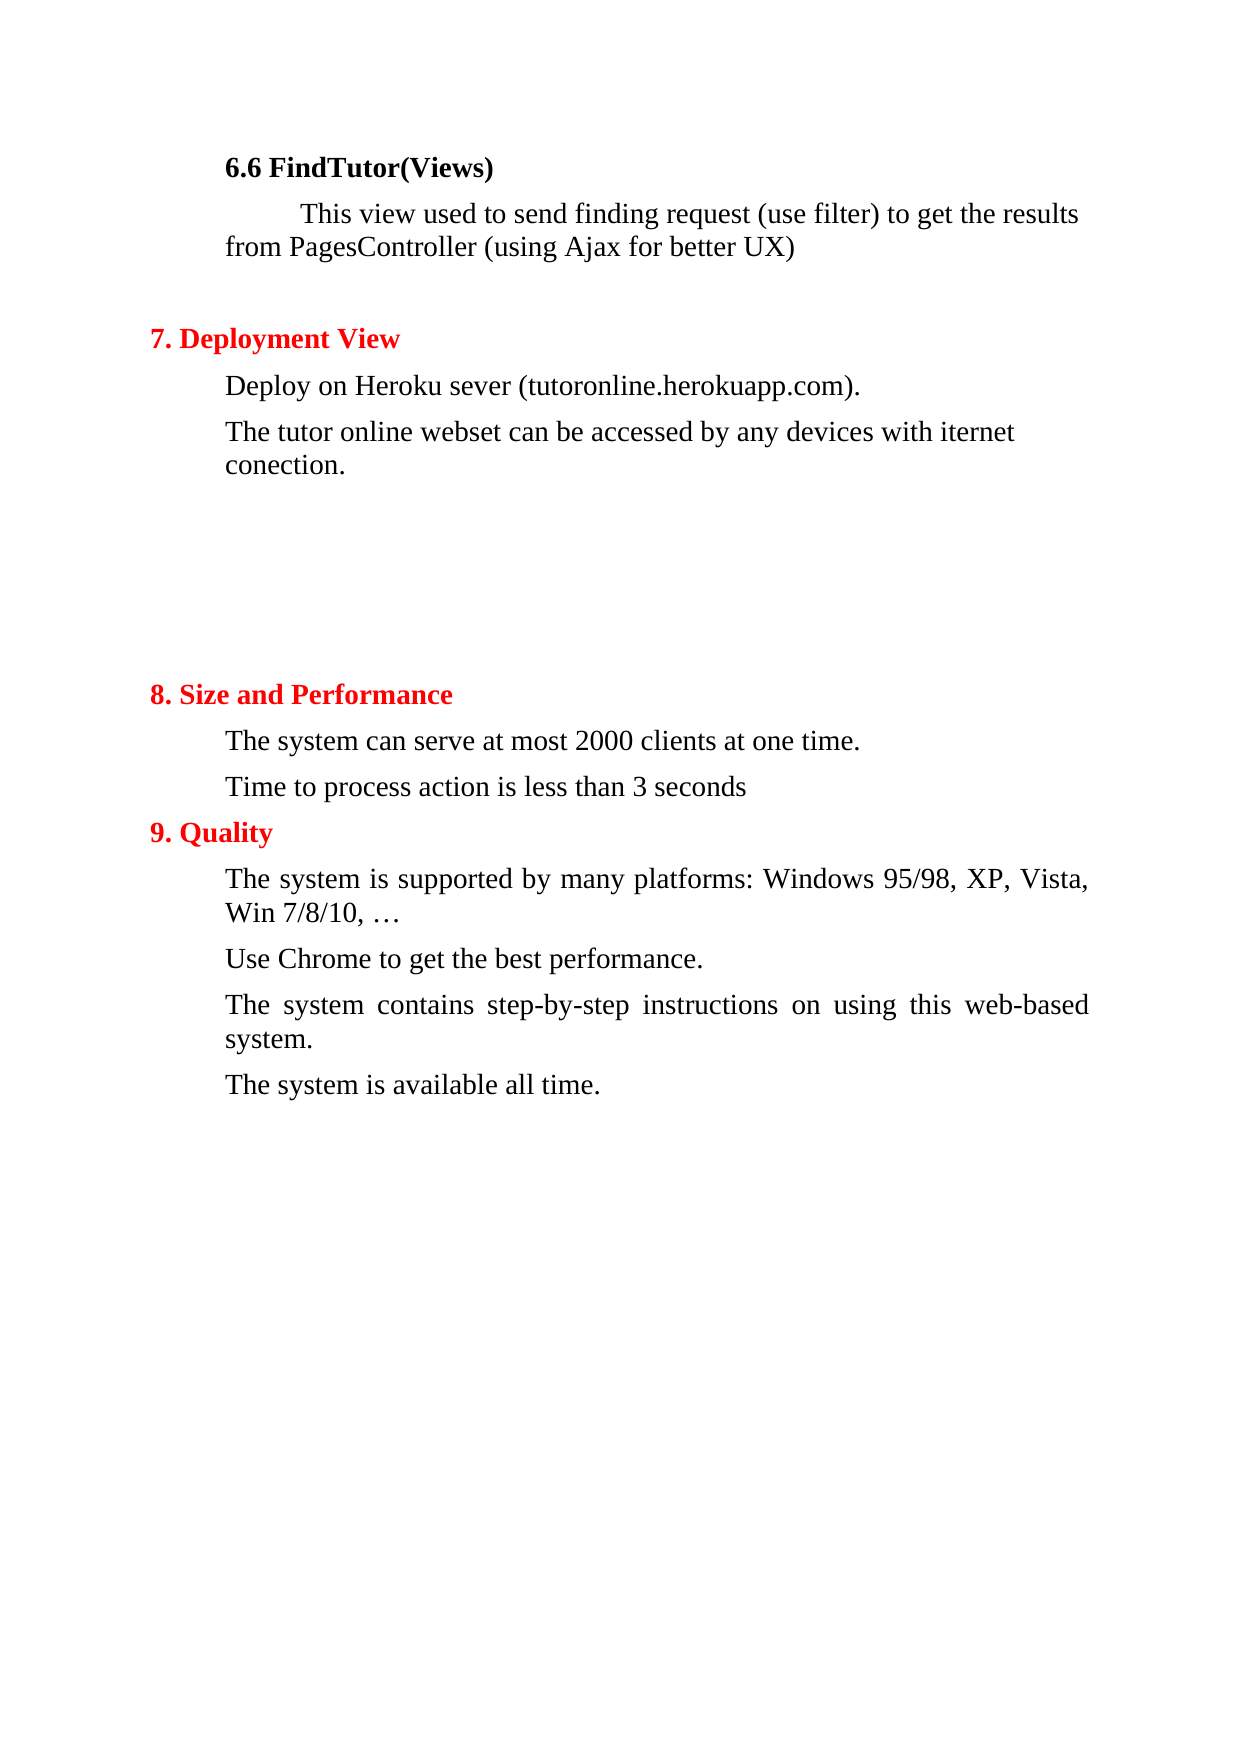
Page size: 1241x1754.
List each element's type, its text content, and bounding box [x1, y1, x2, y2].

text 8. Size and Performance [150, 677, 1090, 711]
text The system can serve at most 2000 clients at one time. [225, 723, 1090, 757]
text 7. Deployment View [150, 322, 1090, 355]
text 9. Quality [150, 816, 1090, 849]
text The tutor online webset can be accessed by any devices with iternet conection. [225, 414, 1090, 481]
text Deploy on Heroku sever (tutoronline.herokuapp.com). [150, 368, 1090, 401]
text The system is available all time. [225, 1067, 1090, 1100]
text The system is supported by many platforms: Windows 95/98, XP, Vista, Win 7/8/10, … [225, 862, 1090, 929]
text This view used to send finding request (use filter) to get the results from PagesController (using Ajax for better UX) [225, 196, 1090, 263]
text The system contains step-by-step instructions on using this web-based system. [225, 987, 1090, 1054]
text 6.6 FindTutor(Views) [150, 150, 1090, 183]
text Use Chrome to get the best performance. [225, 941, 1090, 975]
text Time to process action is less than 3 seconds [225, 769, 1090, 803]
